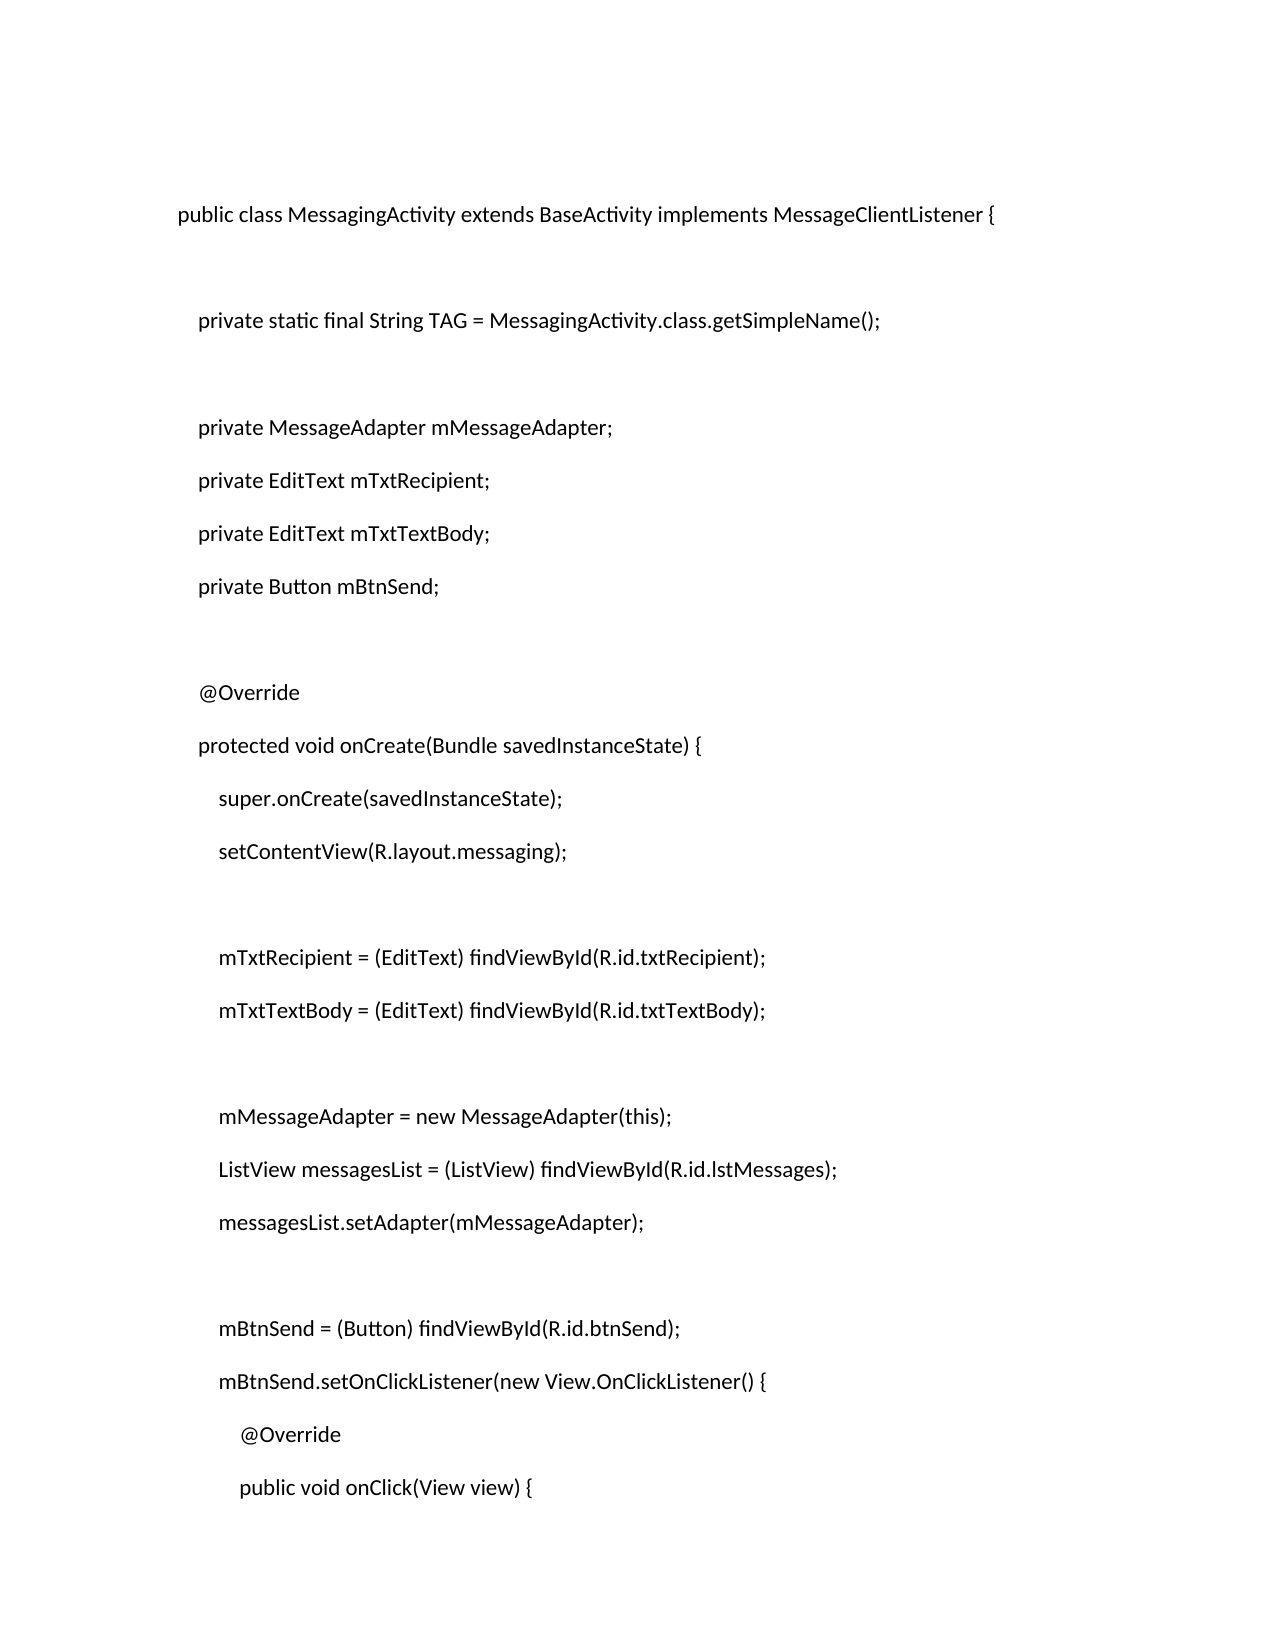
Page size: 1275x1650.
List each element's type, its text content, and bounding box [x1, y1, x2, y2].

text public void onClick(View view) { [177, 1473, 1098, 1501]
text setContentView(R.layout.messaging); [177, 837, 1098, 865]
text private static final String TAG = MessagingActivity.class.getSimpleName(); [177, 307, 1098, 335]
text private EditText mTxtRecipient; [177, 466, 1098, 494]
text mMessageAdapter = new MessageAdapter(this); [177, 1102, 1098, 1130]
text public class MessagingActivity extends BaseActivity implements MessageClientListener { [177, 201, 1098, 229]
text mTxtTextBody = (EditText) findViewById(R.id.txtTextBody); [177, 996, 1098, 1024]
text messagesList.setAdapter(mMessageAdapter); [177, 1208, 1098, 1236]
text ListView messagesList = (ListView) findViewById(R.id.lstMessages); [177, 1155, 1098, 1183]
text super.onCreate(savedInstanceState); [177, 784, 1098, 812]
text @Override [177, 678, 1098, 706]
text private EditText mTxtTextBody; [177, 519, 1098, 547]
text mBtnSend.setOnClickListener(new View.OnClickListener() { [177, 1367, 1098, 1395]
text mBtnSend = (Button) findViewById(R.id.btnSend); [177, 1314, 1098, 1342]
text mTxtRecipient = (EditText) findViewById(R.id.txtRecipient); [177, 943, 1098, 971]
text private MessageAdapter mMessageAdapter; [177, 413, 1098, 441]
text protected void onCreate(Bundle savedInstanceState) { [177, 731, 1098, 759]
text @Override [177, 1420, 1098, 1448]
text private Button mBtnSend; [177, 572, 1098, 600]
